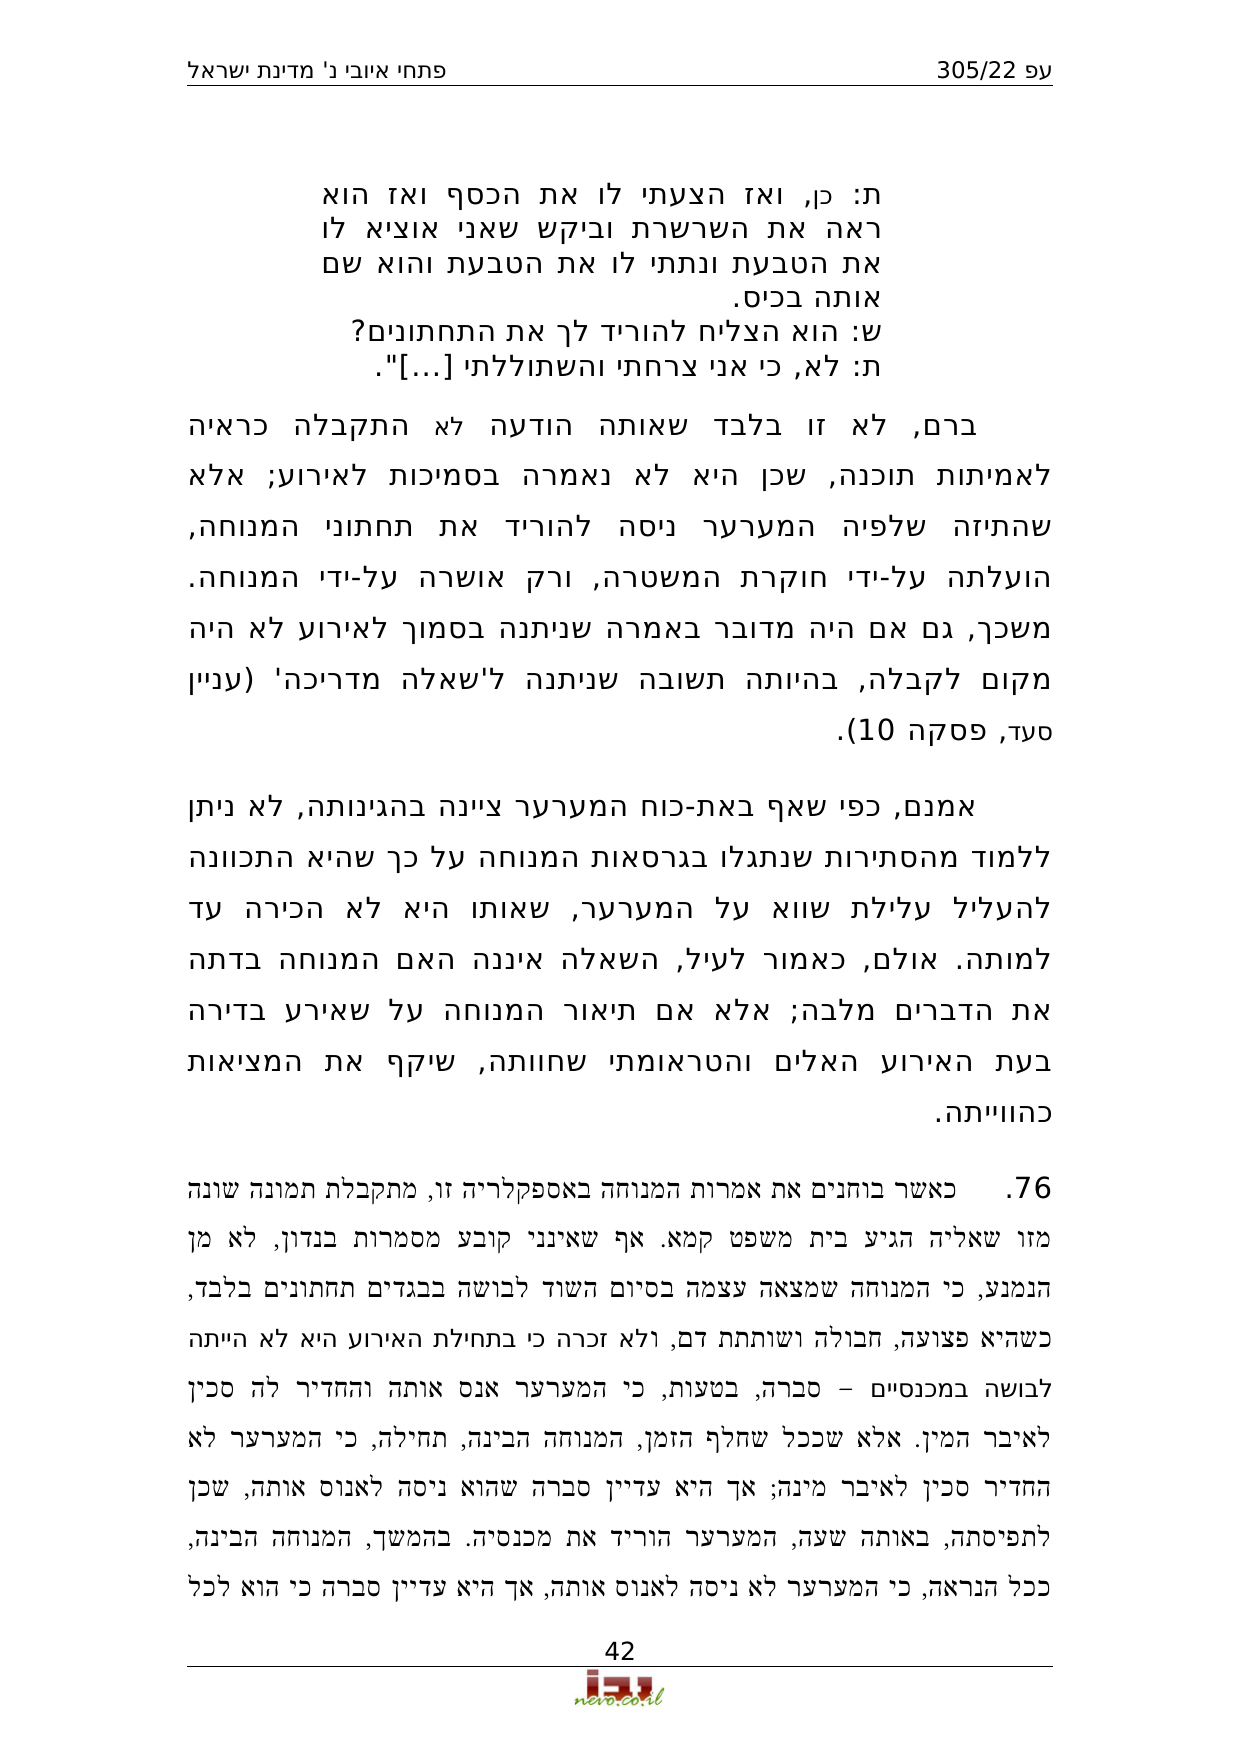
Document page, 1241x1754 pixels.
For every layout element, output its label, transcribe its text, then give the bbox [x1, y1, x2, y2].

text ת: כן, ואז הצעתי לו את הכסף ואז הוא ראה את השרשרת וביקש שאני אוציא לו את הטבעת ונתתי לו את הטבעת והוא שם אותה בכיס. [321, 177, 882, 314]
picture [574, 1669, 666, 1707]
list ברם, לא זו בלבד שאותה הודעה לא התקבלה כראיה לאמיתות תוכנה, שכן היא לא נאמרה בסמיכות לאירוע; אלא שהתיזה שלפיה המערער ניסה להוריד את תחתוני המנוחה, הועלתה על-ידי חוקרת המשטרה, ורק אושרה על-ידי המנוחה. משכך, גם אם היה מדובר באמרה שניתנה בסמוך לאירוע לא היה מקום לקבלה, בהיותה תשובה שניתנה ל'שאלה מדריכה' (עניין סעד, פסקה 10). [187, 408, 1053, 747]
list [187, 1171, 1053, 1603]
text ש: הוא הצליח להוריד לך את התחתונים? [321, 314, 882, 348]
list אמנם, כפי שאף באת-כוח המערער ציינה בהגינותה, לא ניתן ללמוד מהסתירות שנתגלו בגרסאות המנוחה על כך שהיא התכוונה להעליל עלילת שווא על המערער, שאותו היא לא הכירה עד למותה. אולם, כאמור לעיל, השאלה איננה האם המנוחה בדתה את הדברים מלבה; אלא אם תיאור המנוחה על שאירע בדירה בעת האירוע האלים והטראומתי שחוותה, שיקף את המציאות כהווייתה. [187, 789, 1053, 1129]
text ת: לא, כי אני צרחתי והשתוללתי [...]". [321, 348, 882, 383]
